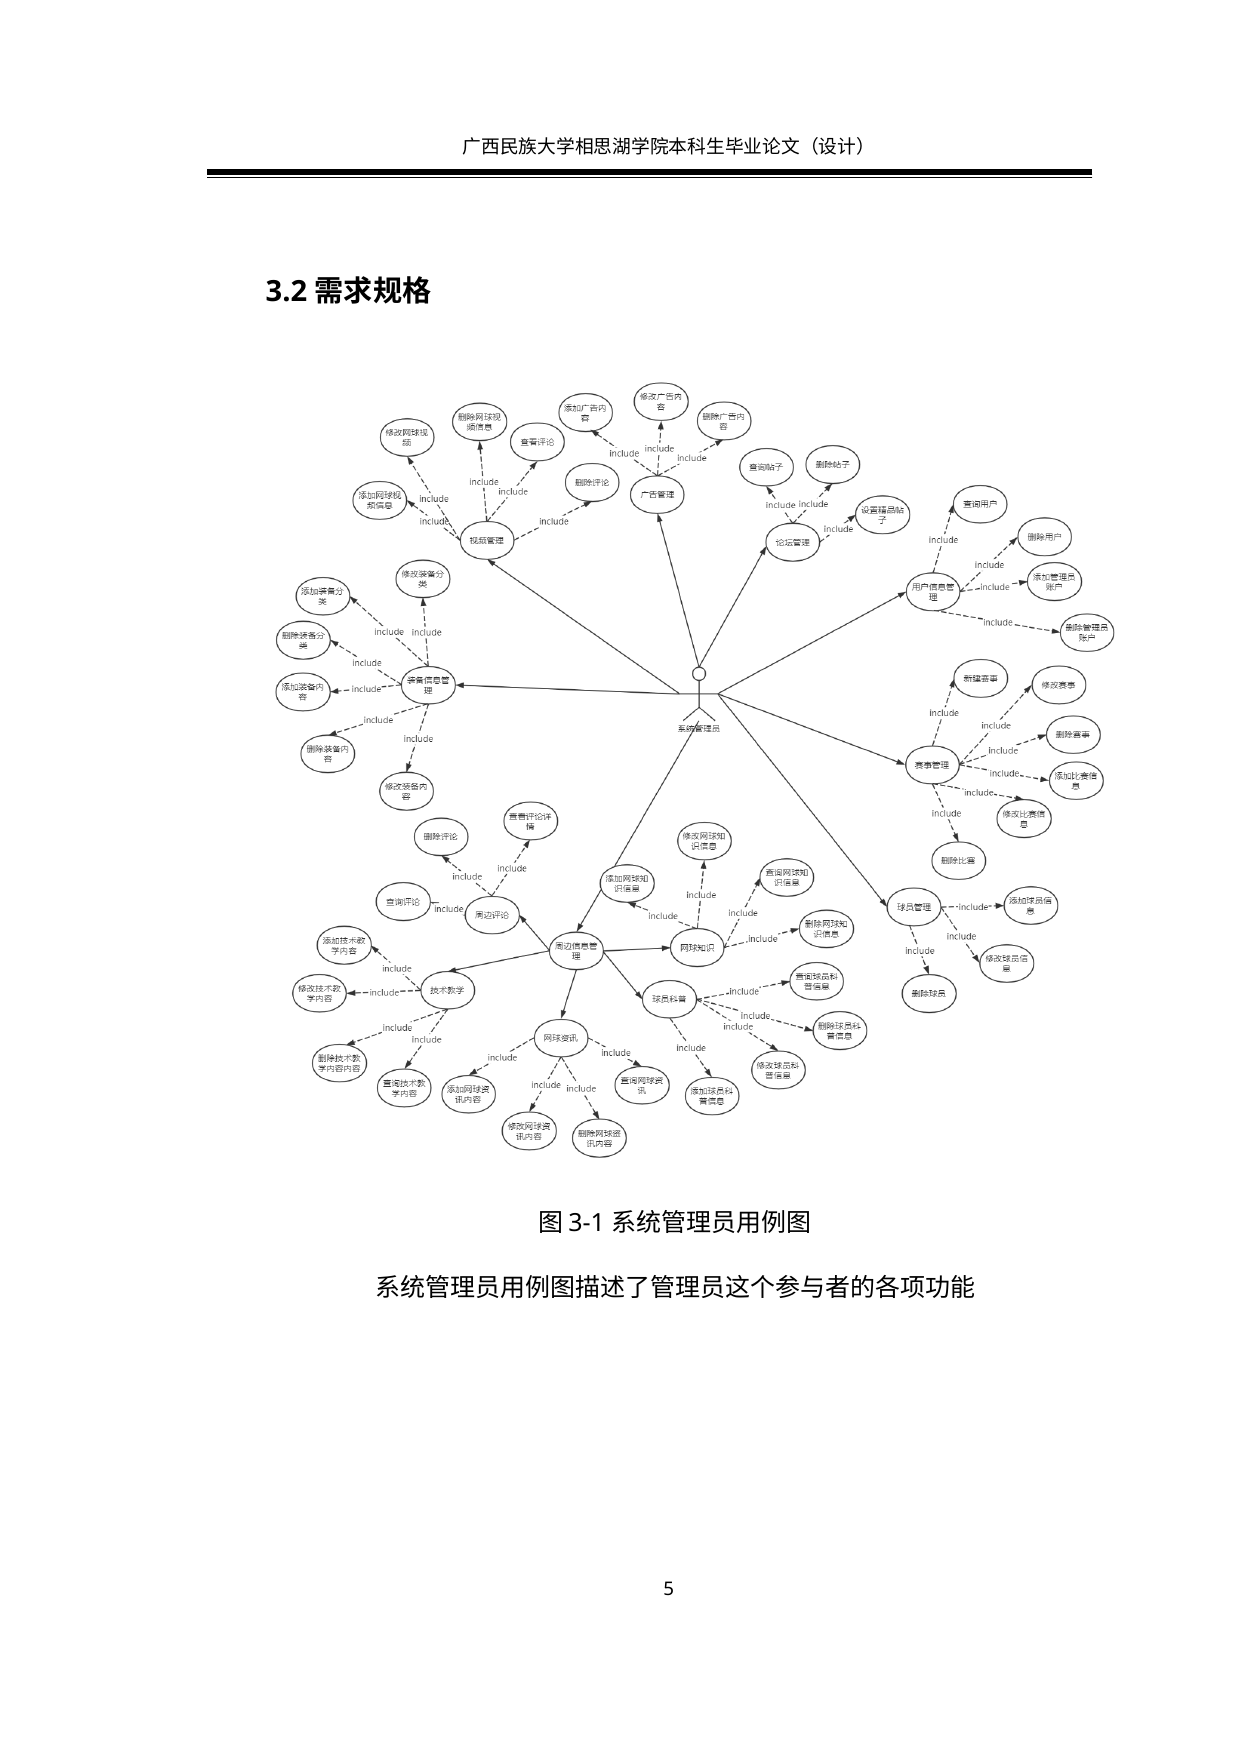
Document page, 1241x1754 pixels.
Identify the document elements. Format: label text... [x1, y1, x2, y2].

subtitle 3.2 需求规格 [207, 264, 1092, 310]
text 图3-1 系统管理员用例图 [207, 1188, 1092, 1253]
text 系统管理员用例图描述了管理员这个参与者的各项功能 [207, 1253, 1092, 1318]
picture [256, 342, 1143, 1160]
